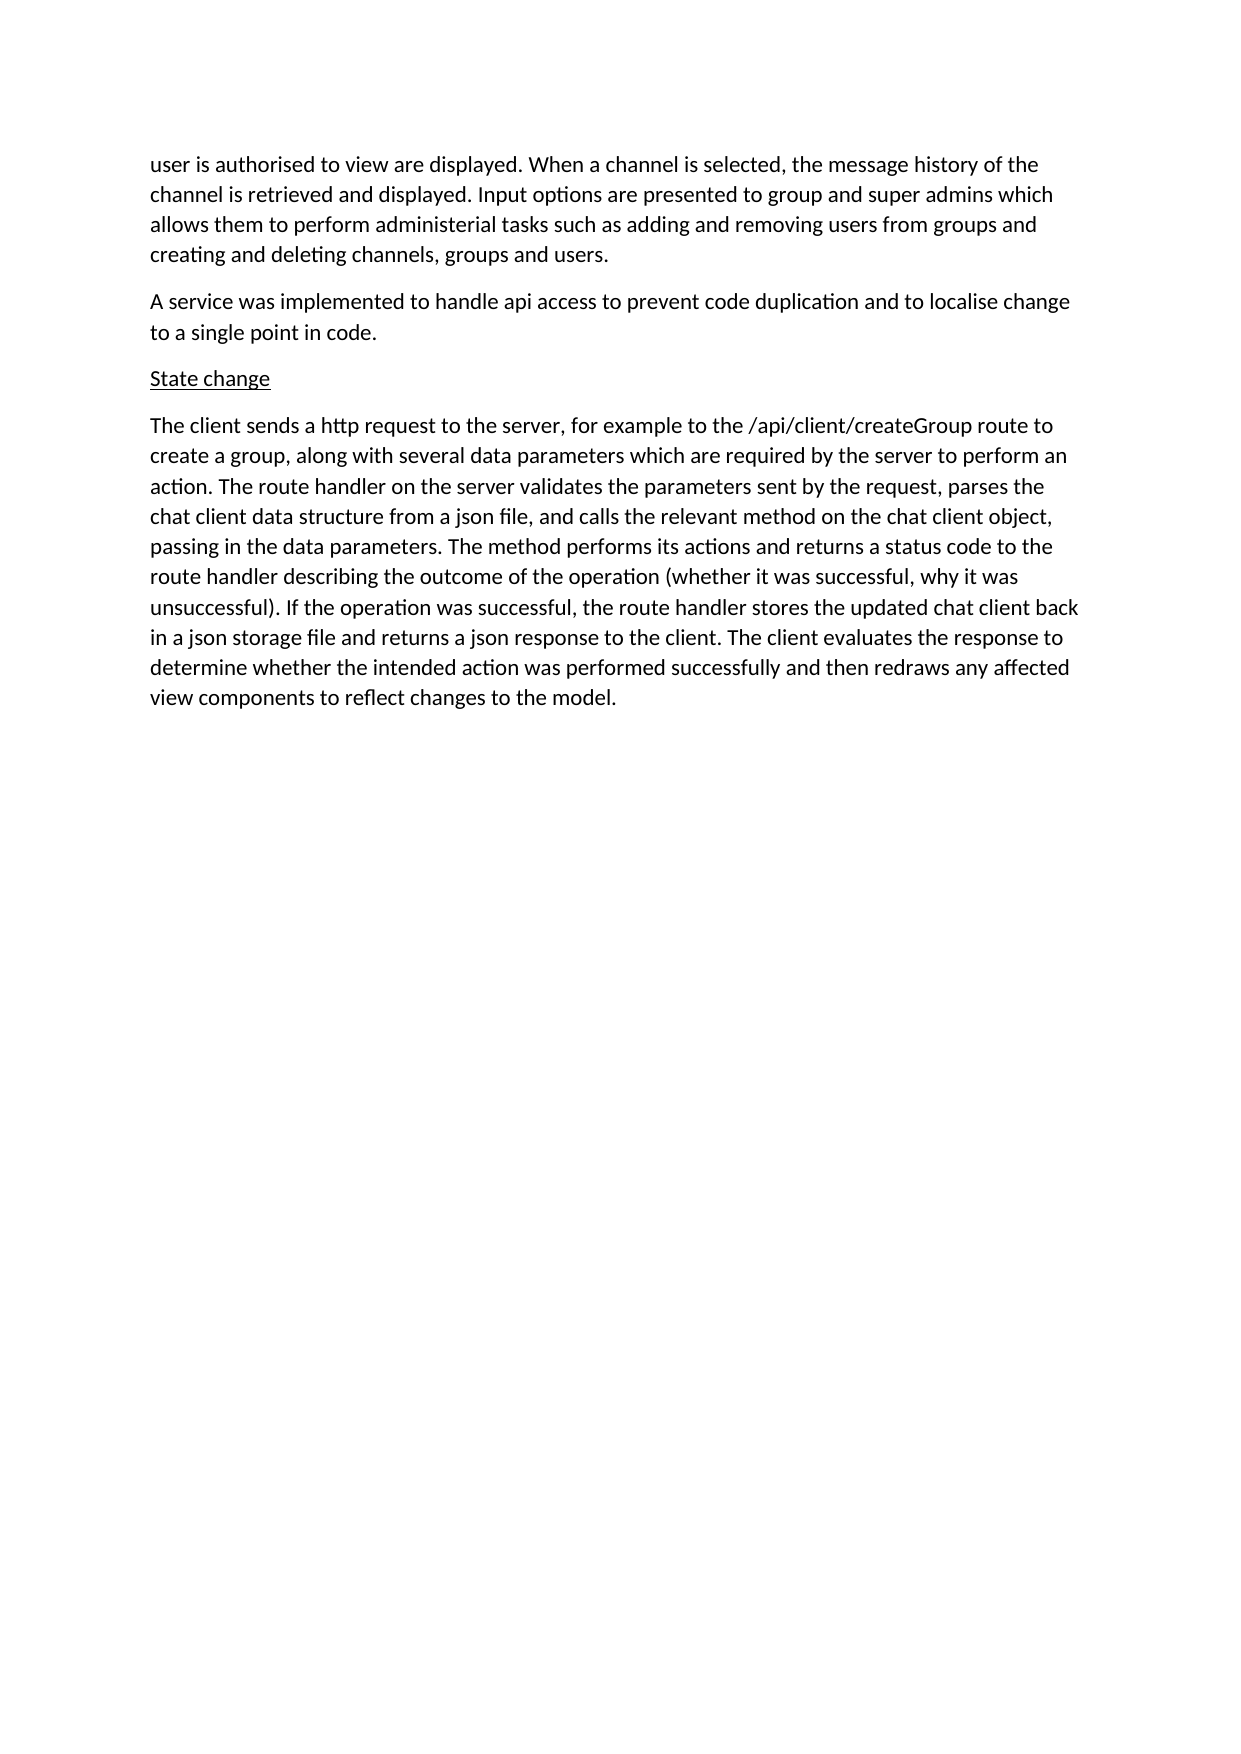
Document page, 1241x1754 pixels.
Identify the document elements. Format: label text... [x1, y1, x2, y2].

text The client sends a http request to the server, for example to the /api/client/createGroup route to create a group, along with several data parameters which are required by the server to perform an action. The route handler on the server validates the parameters sent by the request, parses the chat client data structure from a json file, and calls the relevant method on the chat client object, passing in the data parameters. The method performs its actions and returns a status code to the route handler describing the outcome of the operation (whether it was successful, why it was unsuccessful). If the operation was successful, the route handler stores the updated chat client back in a json storage file and returns a json response to the client. The client evaluates the response to determine whether the intended action was performed successfully and then redraws any affected view components to reflect changes to the model. [150, 411, 1090, 711]
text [150, 150, 1090, 269]
text A service was implemented to handle api access to prevent code duplication and to localise change to a single point in code. [150, 287, 1090, 346]
text State change [150, 364, 1090, 393]
